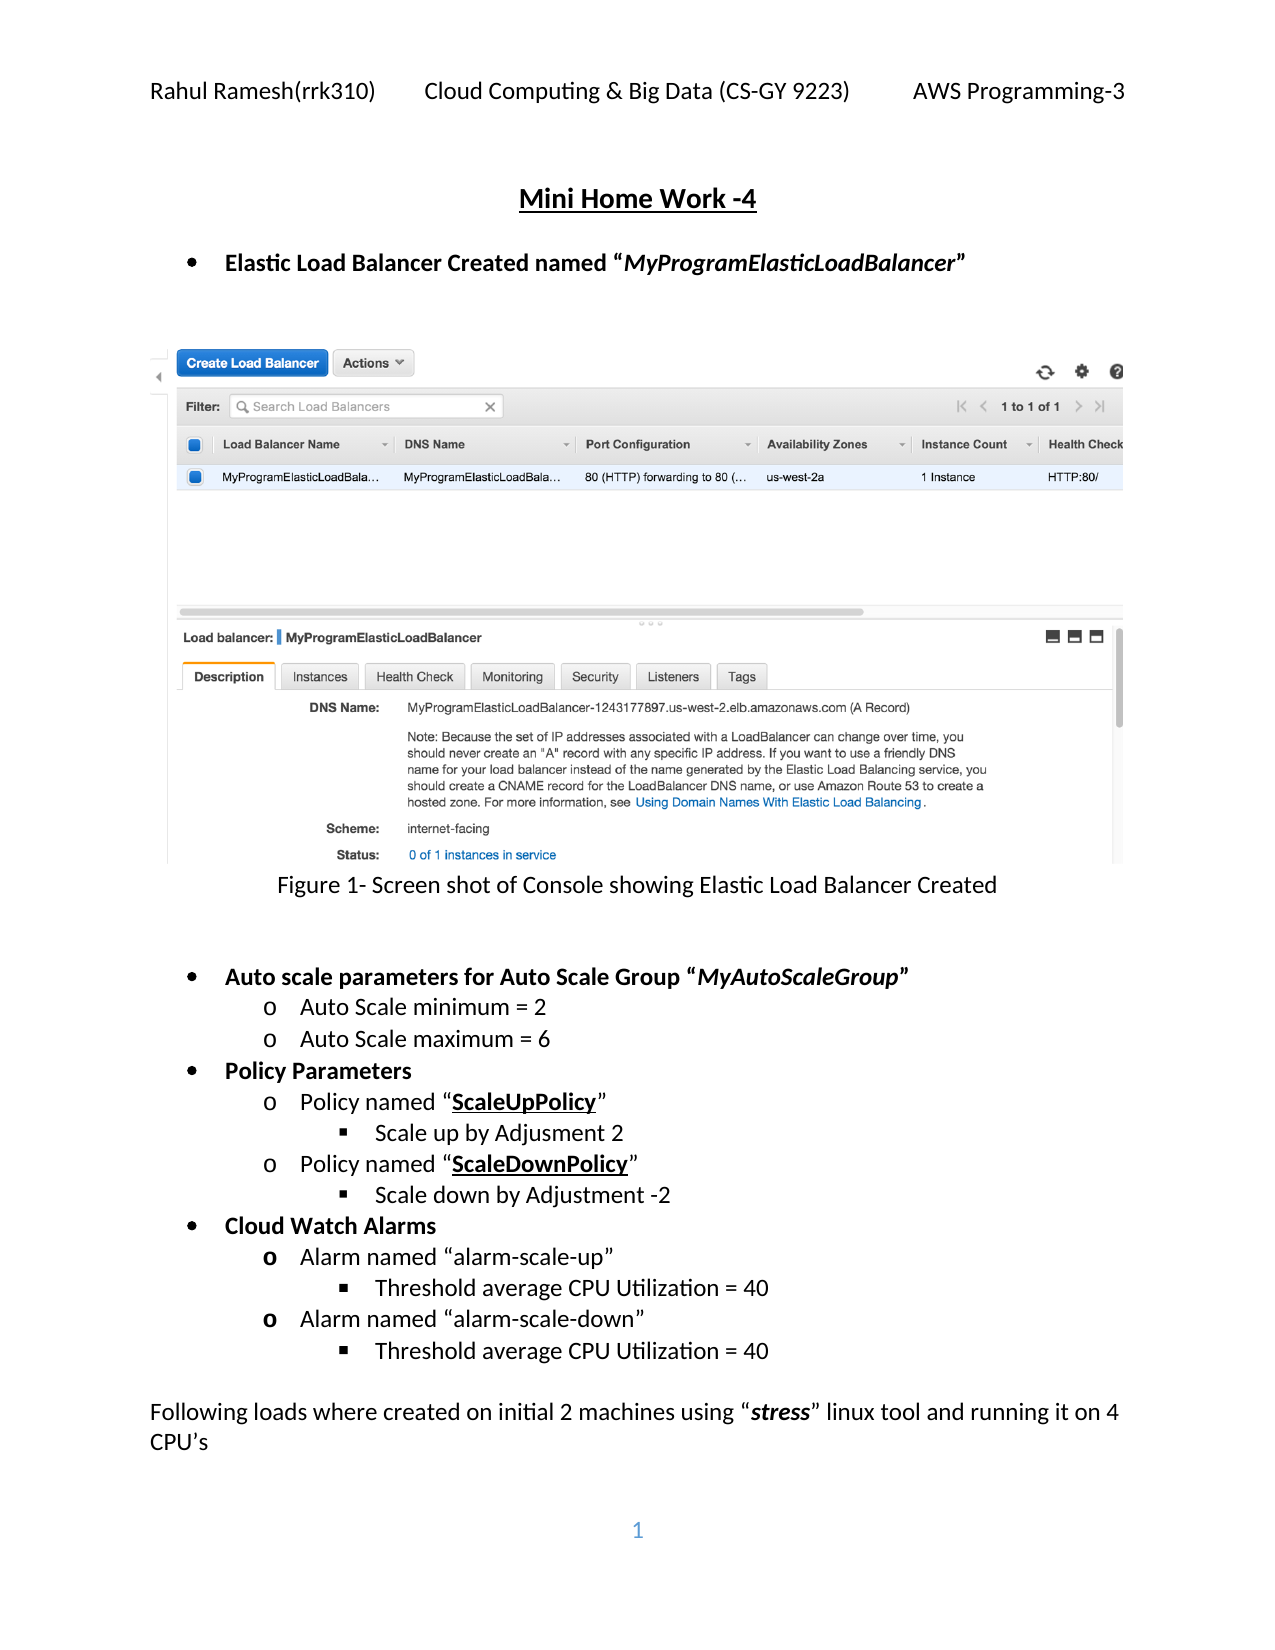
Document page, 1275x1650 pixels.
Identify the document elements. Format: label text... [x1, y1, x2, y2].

list Threshold average CPU Utilization = 40 [337, 1335, 1125, 1365]
list Scale up by Adjusment 2 [337, 1117, 1125, 1148]
list Scale down by Adjustment -2 [337, 1180, 1125, 1210]
list Policy named “ScaleUpPolicy” [262, 1086, 1125, 1117]
list Cloud Watch Alarms [187, 1210, 1125, 1241]
list Auto Scale minimum = 2 [262, 992, 1125, 1023]
list Auto scale parameters for Auto Scale Group “MyAutoScaleGroup” [187, 961, 1125, 992]
list Alarm named “alarm-scale-down” [262, 1303, 1125, 1335]
picture [150, 338, 1123, 870]
list Auto Scale maximum = 6 [262, 1023, 1125, 1055]
list Policy named “ScaleDownPolicy” [262, 1148, 1125, 1180]
text Following loads where created on initial 2 machines using “stress” linux tool and running it on 4 CPU’s [150, 1396, 1125, 1457]
list Elastic Load Balancer Created named “MyProgramElasticLoadBalancer” [187, 247, 1125, 277]
text Figure 1- Screen shot of Console showing Elastic Load Balancer Created [150, 869, 1125, 900]
list Threshold average CPU Utilization = 40 [337, 1272, 1125, 1303]
list Alarm named “alarm-scale-up” [262, 1241, 1125, 1272]
text Mini Home Work -4 [150, 181, 1125, 216]
list Policy Parameters [187, 1055, 1125, 1086]
